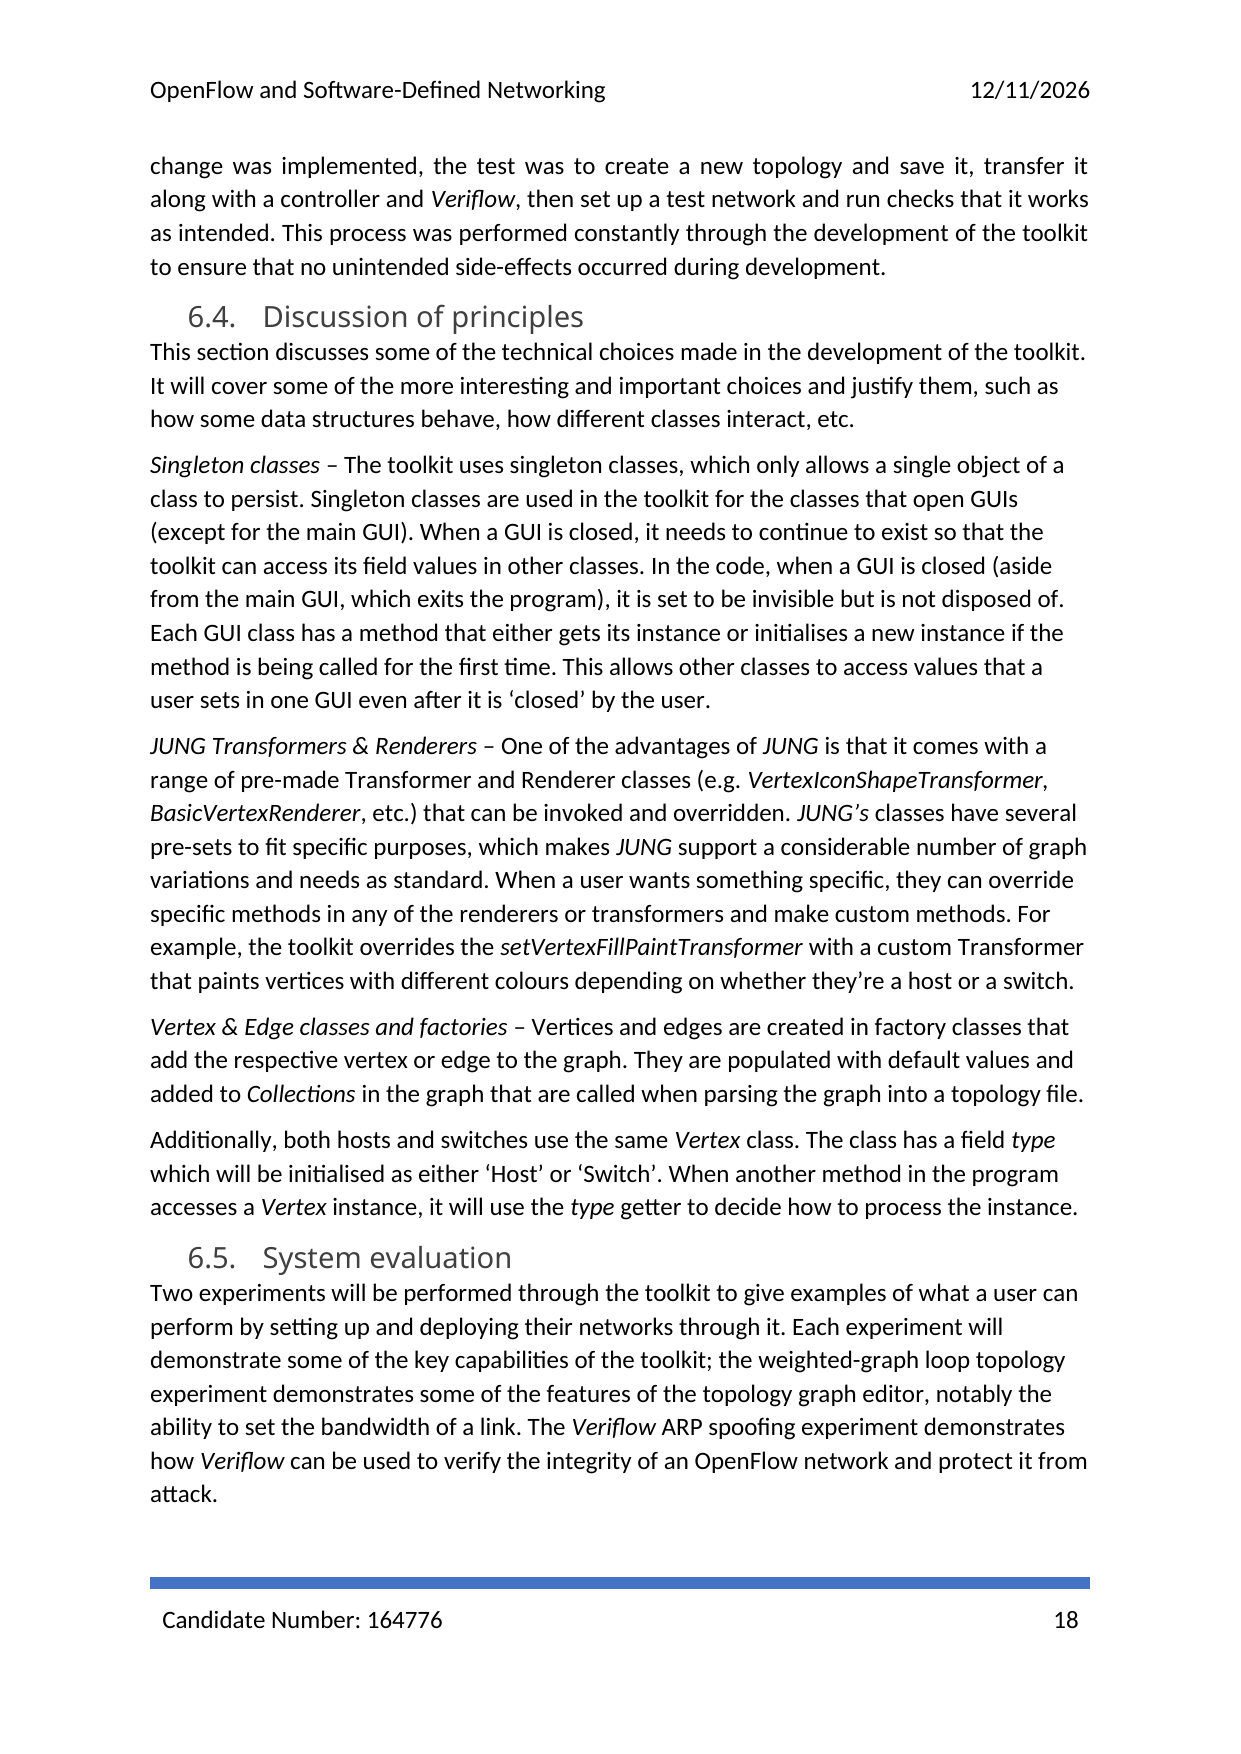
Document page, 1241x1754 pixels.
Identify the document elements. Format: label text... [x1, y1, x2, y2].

text Additionally, both hosts and switches use the same Vertex class. The class has a field type which will be initialised as either ‘Host’ or ‘Switch’. When another method in the program accesses a Vertex instance, it will use the type getter to decide how to process the instance. [150, 1124, 1090, 1222]
subtitle Discussion of principles [187, 297, 1090, 336]
text JUNG Transformers & Renderers – One of the advantages of JUNG is that it comes with a range of pre-made Transformer and Renderer classes (e.g. VertexIconShapeTransformer, BasicVertexRenderer, etc.) that can be invoked and overridden. JUNG’s classes have several pre-sets to fit specific purposes, which makes JUNG support a considerable number of graph variations and needs as standard. When a user wants something specific, they can override specific methods in any of the renderers or transformers and make custom methods. For example, the toolkit overrides the setVertexFillPaintTransformer with a custom Transformer that paints vertices with different colours depending on whether they’re a host or a switch. [150, 730, 1090, 996]
text Singleton classes – The toolkit uses singleton classes, which only allows a single object of a class to persist. Singleton classes are used in the toolkit for the classes that open GUIs (except for the main GUI). When a GUI is closed, it needs to continue to exist so that the toolkit can access its field values in other classes. In the code, when a GUI is closed (aside from the main GUI, which exits the program), it is set to be invisible but is not disposed of. Each GUI class has a method that either gets its instance or initialises a new instance if the method is being called for the first time. This allows other classes to access values that a user sets in one GUI even after it is ‘closed’ by the user. [150, 449, 1090, 715]
text This section discusses some of the technical choices made in the development of the toolkit. It will cover some of the more interesting and important choices and justify them, such as how some data structures behave, how different classes interact, etc. [150, 336, 1090, 434]
subtitle System evaluation [187, 1237, 1090, 1277]
text Vertex & Edge classes and factories – Vertices and edges are created in factory classes that add the respective vertex or edge to the graph. They are populated with default values and added to Collections in the graph that are called when parsing the graph into a topology file. [150, 1011, 1090, 1109]
text Two experiments will be performed through the toolkit to give examples of what a user can perform by setting up and deploying their networks through it. Each experiment will demonstrate some of the key capabilities of the toolkit; the weighted-graph loop topology experiment demonstrates some of the features of the topology graph editor, notably the ability to set the bandwidth of a link. The Veriflow ARP spoofing experiment demonstrates how Veriflow can be used to verify the integrity of an OpenFlow network and protect it from attack. [150, 1277, 1090, 1509]
